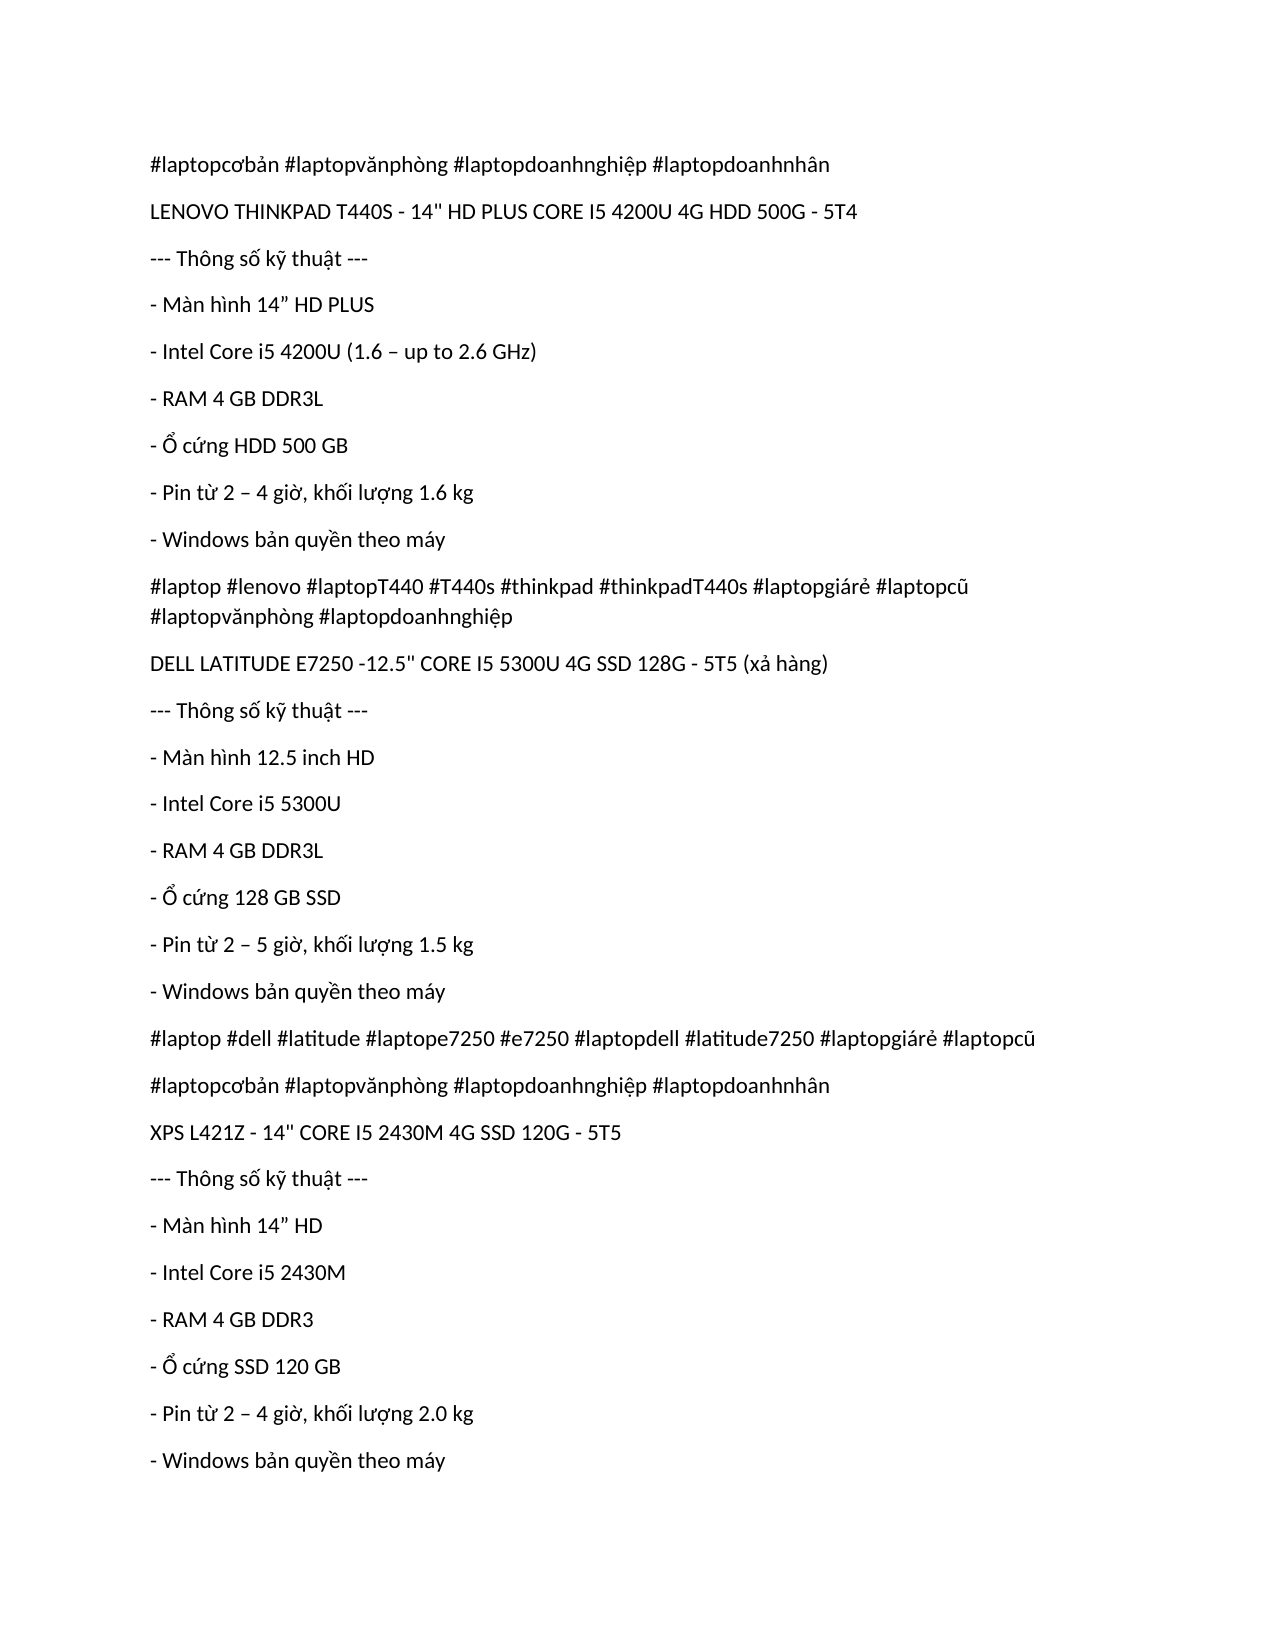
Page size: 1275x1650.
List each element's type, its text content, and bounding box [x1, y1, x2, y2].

text #laptopcơbản #laptopvănphòng #laptopdoanhnghiệp #laptopdoanhnhân [150, 150, 1125, 178]
text - Màn hình 14” HD PLUS [150, 291, 1125, 319]
text - Màn hình 12.5 inch HD [150, 743, 1125, 771]
text --- Thông số kỹ thuật --- [150, 1164, 1125, 1193]
text - Windows bản quyền theo máy [150, 977, 1125, 1005]
text DELL LATITUDE E7250 -12.5" CORE I5 5300U 4G SSD 128G - 5T5 (xả hàng) [150, 649, 1125, 677]
text - Ổ cứng SSD 120 GB [150, 1352, 1125, 1380]
text #laptop #lenovo #laptopT440 #T440s #thinkpad #thinkpadT440s #laptopgiárẻ #laptopcũ #laptopvănphòng #laptopdoanhnghiệp [150, 572, 1125, 630]
text - Intel Core i5 2430M [150, 1258, 1125, 1286]
text --- Thông số kỹ thuật --- [150, 244, 1125, 272]
text LENOVO THINKPAD T440S - 14" HD PLUS CORE I5 4200U 4G HDD 500G - 5T4 [150, 197, 1125, 225]
text - RAM 4 GB DDR3L [150, 384, 1125, 412]
text XPS L421Z - 14" CORE I5 2430M 4G SSD 120G - 5T5 [150, 1118, 1125, 1146]
text - Màn hình 14” HD [150, 1211, 1125, 1239]
text - Pin từ 2 – 4 giờ, khối lượng 1.6 kg [150, 478, 1125, 506]
text - RAM 4 GB DDR3L [150, 836, 1125, 864]
text - Ổ cứng 128 GB SSD [150, 883, 1125, 911]
text #laptop #dell #latitude #laptope7250 #e7250 #laptopdell #latitude7250 #laptopgiárẻ #laptopcũ [150, 1024, 1125, 1052]
text - Ổ cứng HDD 500 GB [150, 431, 1125, 459]
text #laptopcơbản #laptopvănphòng #laptopdoanhnghiệp #laptopdoanhnhân [150, 1071, 1125, 1099]
text --- Thông số kỹ thuật --- [150, 696, 1125, 724]
text - Windows bản quyền theo máy [150, 1446, 1125, 1474]
text - Intel Core i5 4200U (1.6 – up to 2.6 GHz) [150, 337, 1125, 366]
text - RAM 4 GB DDR3 [150, 1305, 1125, 1333]
text - Pin từ 2 – 5 giờ, khối lượng 1.5 kg [150, 930, 1125, 958]
text - Intel Core i5 5300U [150, 789, 1125, 818]
text - Pin từ 2 – 4 giờ, khối lượng 2.0 kg [150, 1399, 1125, 1427]
text - Windows bản quyền theo máy [150, 525, 1125, 553]
